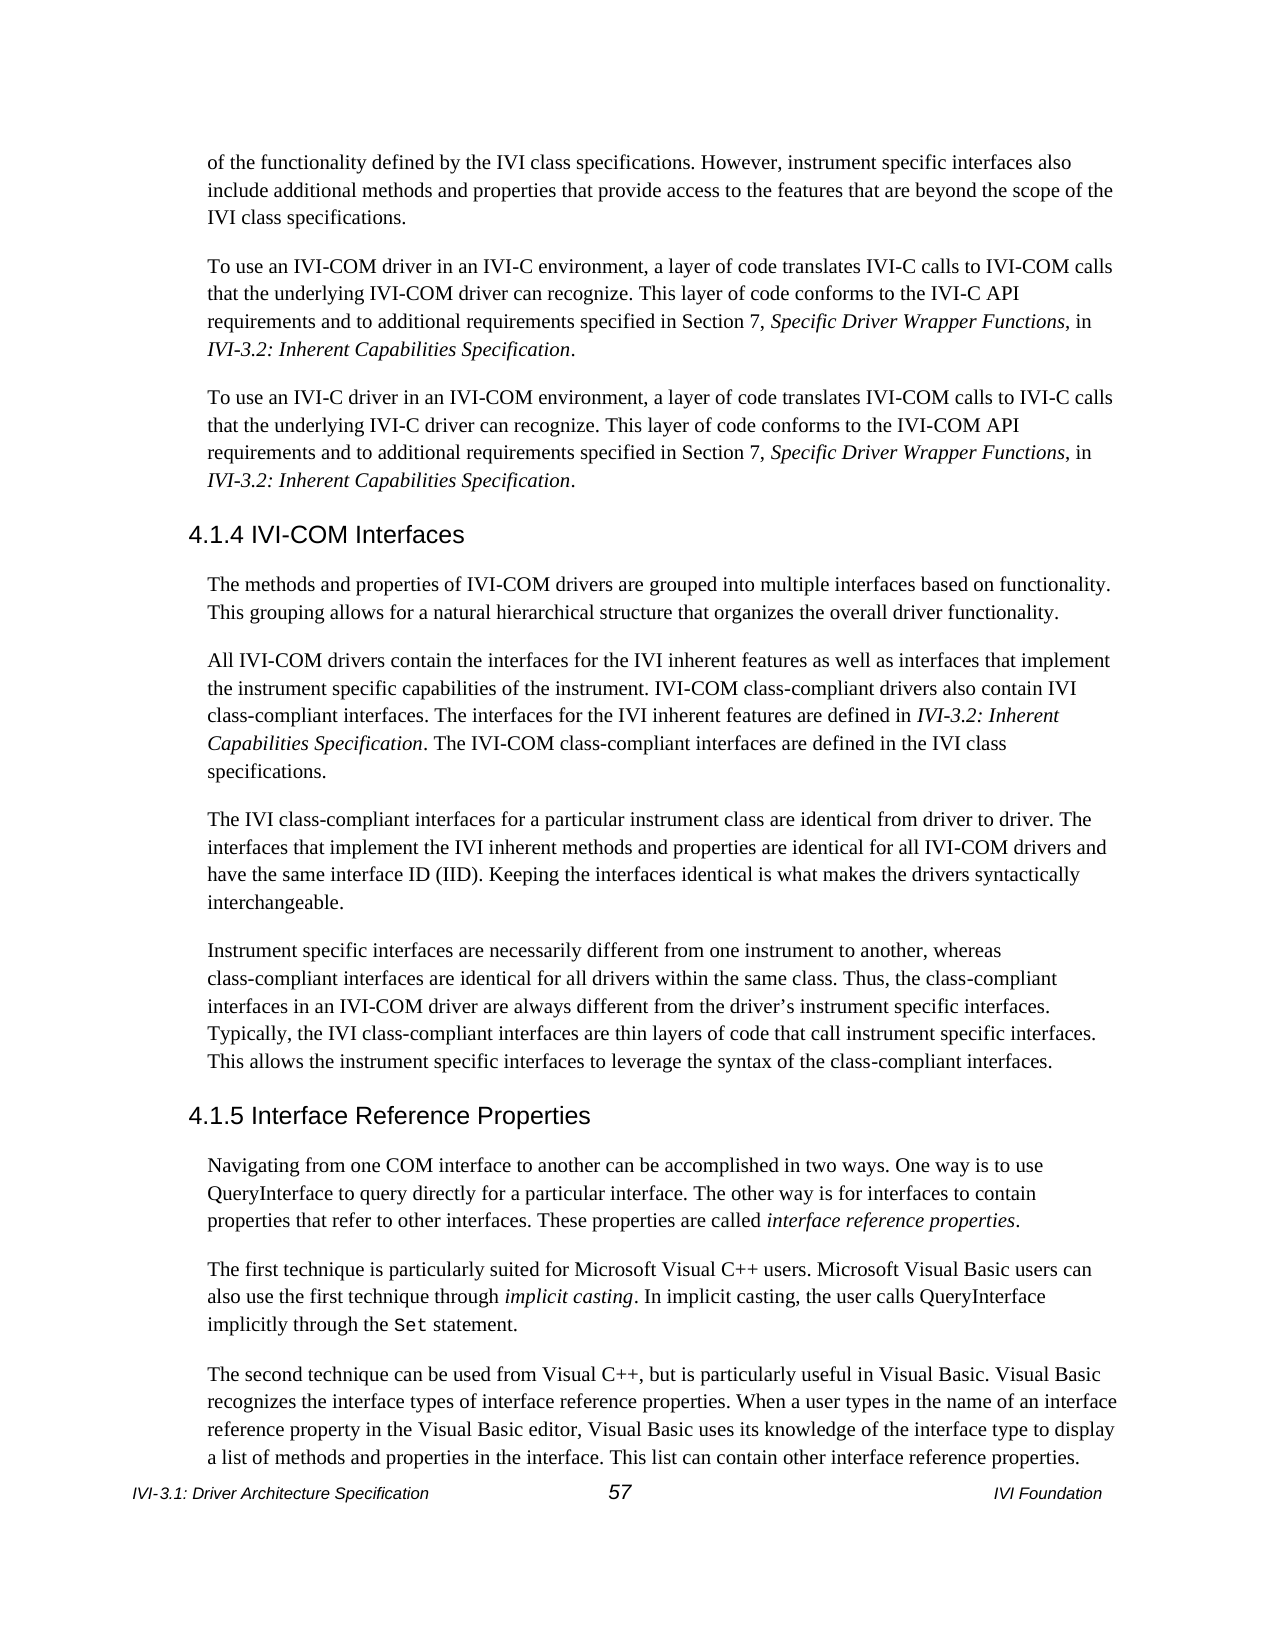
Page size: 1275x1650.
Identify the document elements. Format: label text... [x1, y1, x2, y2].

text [207, 150, 1125, 229]
text Instrument specific interfaces are necessarily different from one instrument to another, whereas class-compliant interfaces are identical for all drivers within the same class. Thus, the class-compliant interfaces in an IVI-COM driver are always different from the driver’s instrument specific interfaces. Typically, the IVI class-compliant interfaces are thin layers of code that call instrument specific interfaces. This allows the instrument specific interfaces to leverage the syntax of the class-compliant interfaces. [207, 938, 1125, 1073]
text The first technique is particularly suited for Microsoft Visual C++ users. Microsoft Visual Basic users can also use the first technique through implicit casting. In implicit casting, the user calls QueryInterface implicitly through the Set statement. [207, 1257, 1125, 1337]
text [207, 1362, 1125, 1469]
text The IVI class-compliant interfaces for a particular instrument class are identical from driver to driver. The interfaces that implement the IVI inherent methods and properties are identical for all IVI-COM drivers and have the same interface ID (IID). Keeping the interfaces identical is what makes the drivers syntactically interchangeable. [207, 807, 1125, 914]
subtitle IVI-COM Interfaces [188, 520, 1125, 549]
text To use an IVI-COM driver in an IVI-C environment, a layer of code translates IVI-C calls to IVI-COM calls that the underlying IVI-COM driver can recognize. This layer of code conforms to the IVI-C API requirements and to additional requirements specified in Section 7, Specific Driver Wrapper Functions, in IVI-3.2: Inherent Capabilities Specification. [207, 254, 1125, 361]
text Navigating from one COM interface to another can be accomplished in two ways. One way is to use QueryInterface to query directly for a particular interface. The other way is for interfaces to contain properties that refer to other interfaces. These properties are called interface reference properties. [207, 1153, 1125, 1232]
text All IVI-COM drivers contain the interfaces for the IVI inherent features as well as interfaces that implement the instrument specific capabilities of the instrument. IVI-COM class-compliant drivers also contain IVI class-compliant interfaces. The interfaces for the IVI inherent features are defined in IVI-3.2: Inherent Capabilities Specification. The IVI-COM class-compliant interfaces are defined in the IVI class specifications. [207, 648, 1125, 783]
text To use an IVI-C driver in an IVI-COM environment, a layer of code translates IVI-COM calls to IVI-C calls that the underlying IVI-C driver can recognize. This layer of code conforms to the IVI-COM API requirements and to additional requirements specified in Section 7, Specific Driver Wrapper Functions, in IVI-3.2: Inherent Capabilities Specification. [207, 385, 1125, 492]
subtitle Interface Reference Properties [188, 1101, 1125, 1130]
text The methods and properties of IVI-COM drivers are grouped into multiple interfaces based on functionality. This grouping allows for a natural hierarchical structure that organizes the overall driver functionality. [207, 572, 1125, 624]
